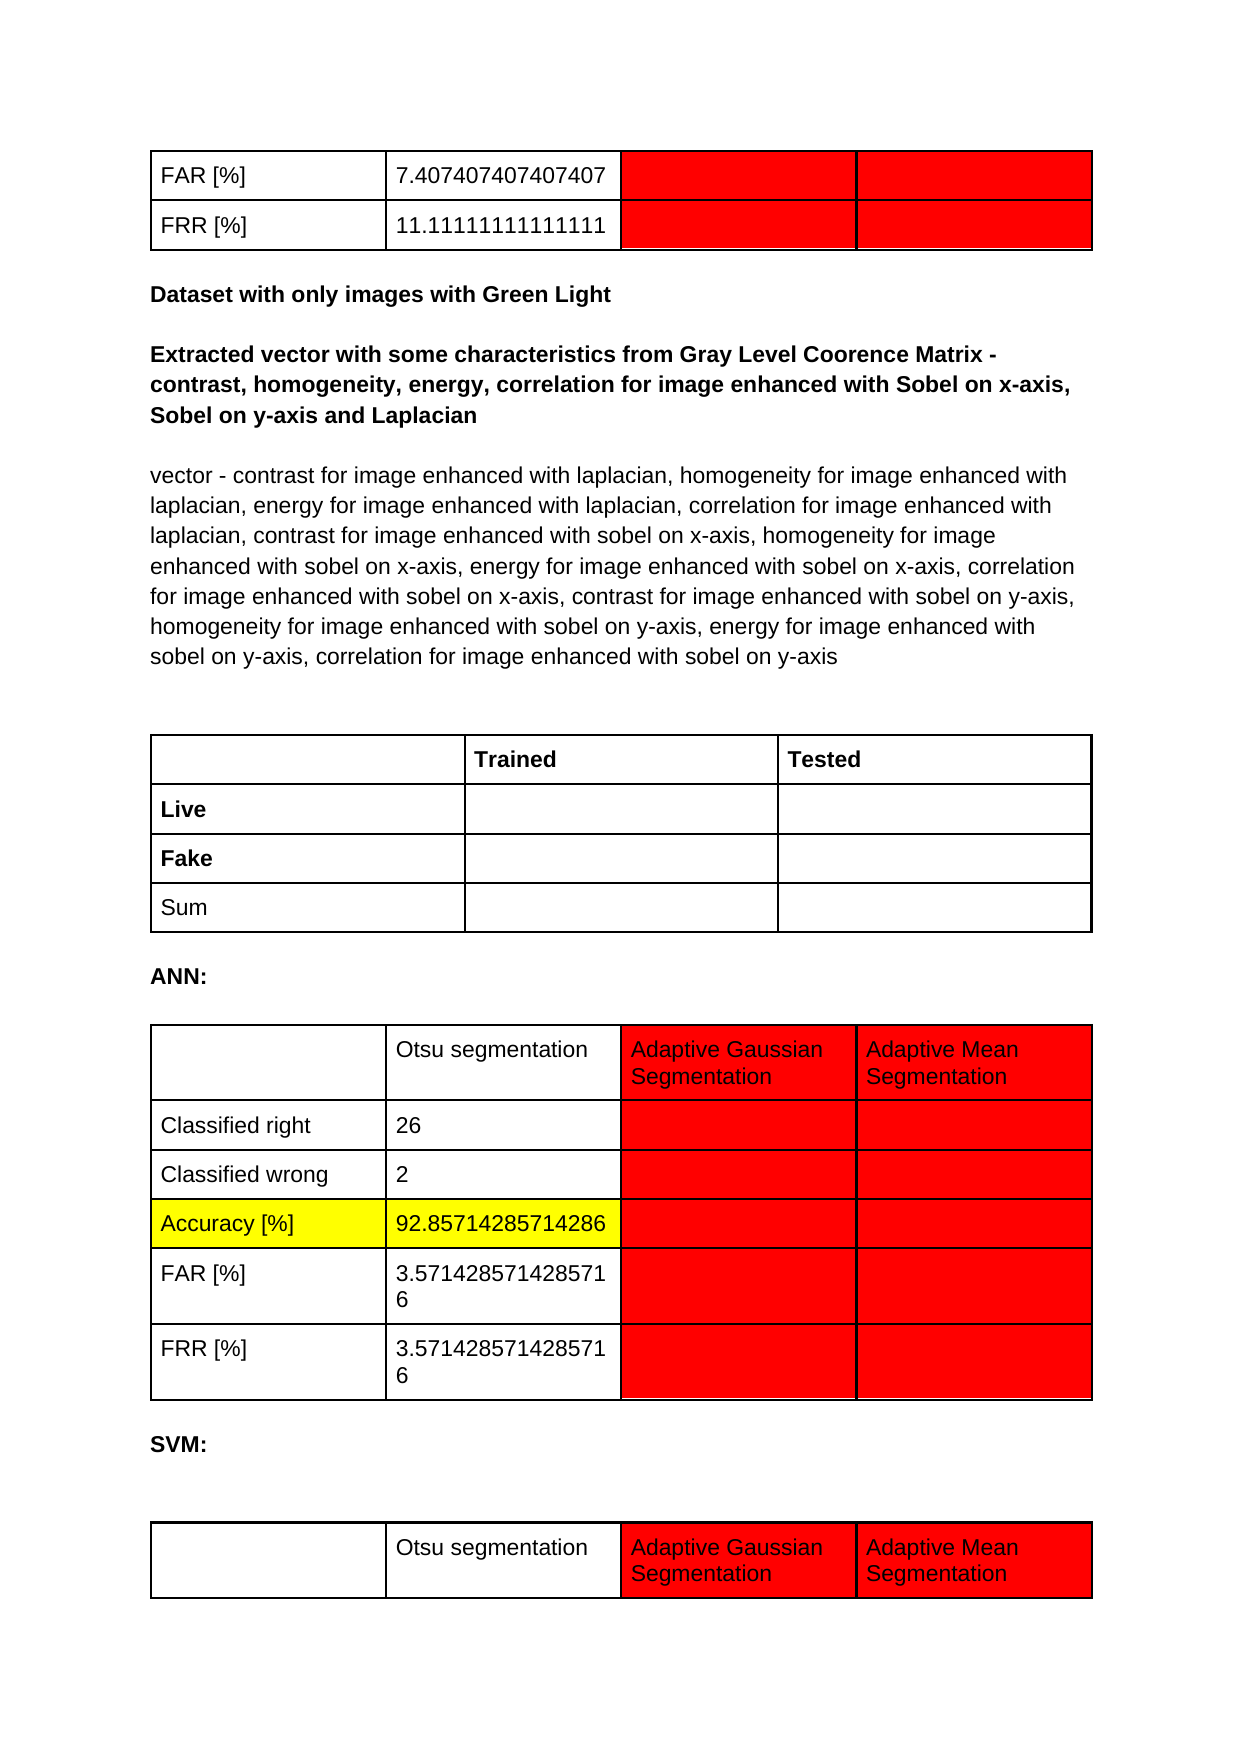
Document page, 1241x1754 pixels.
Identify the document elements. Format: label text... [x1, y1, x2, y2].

table_cell [622, 1200, 855, 1247]
table_cell Classified right [152, 1101, 385, 1149]
text ANN: [150, 963, 1090, 990]
table_cell [858, 1200, 1091, 1247]
table_cell [622, 152, 855, 199]
table_header Adaptive Gaussian Segmentation [622, 1524, 855, 1597]
table_cell [858, 201, 1091, 248]
table_header Otsu segmentation [387, 1524, 620, 1597]
table_cell 11.11111111111111 [387, 201, 620, 248]
table_header Otsu segmentation [387, 1026, 620, 1099]
table_cell [858, 152, 1091, 199]
table_cell [779, 785, 1090, 832]
table_header Tested [779, 736, 1090, 783]
table_header [152, 1524, 385, 1597]
table_cell 92.85714285714286 [387, 1200, 620, 1247]
table_cell [858, 1101, 1091, 1149]
table_cell 26 [387, 1101, 620, 1149]
text SVM: [150, 1431, 1090, 1457]
table_cell Classified wrong [152, 1151, 385, 1198]
table_cell [622, 1325, 855, 1398]
table_cell FAR [%] [152, 1249, 385, 1323]
table_cell [858, 1325, 1091, 1398]
table_cell FRR [%] [152, 201, 385, 248]
text Dataset with only images with Green Light [150, 281, 1090, 307]
table_cell FAR [%] [152, 152, 385, 199]
table_cell 7.407407407407407 [387, 152, 620, 199]
table_cell 3.5714285714285716 [387, 1325, 620, 1398]
table_cell Live [152, 785, 464, 832]
table_cell [622, 201, 855, 248]
table_cell [858, 1249, 1091, 1323]
table_cell 3.5714285714285716 [387, 1249, 620, 1323]
table_header Adaptive Mean Segmentation [858, 1026, 1091, 1099]
table_header Adaptive Gaussian Segmentation [622, 1026, 855, 1099]
table_cell [622, 1249, 855, 1323]
table_cell [622, 1151, 855, 1198]
table_cell [466, 835, 777, 882]
table_header [152, 736, 464, 783]
table_cell [622, 1101, 855, 1149]
table_cell [779, 884, 1090, 931]
table_cell Sum [152, 884, 464, 931]
table_cell 2 [387, 1151, 620, 1198]
table_cell Fake [152, 835, 464, 882]
table_cell [466, 884, 777, 931]
table_cell [779, 835, 1090, 882]
table_header [152, 1026, 385, 1099]
table_cell [466, 785, 777, 832]
table_header Trained [466, 736, 777, 783]
table_cell [858, 1151, 1091, 1198]
table_cell Accuracy [%] [152, 1200, 385, 1247]
table_cell FRR [%] [152, 1325, 385, 1398]
table_header Adaptive Mean Segmentation [858, 1524, 1091, 1597]
text vector - contrast for image enhanced with laplacian, homogeneity for image enhanced with laplacian, energy for image enhanced with laplacian, correlation for image enhanced with laplacian, contrast for image enhanced with sobel on x-axis, homogeneity for image enhanced with sobel on x-axis, energy for image enhanced with sobel on x-axis, correlation for image enhanced with sobel on x-axis, contrast for image enhanced with sobel on y-axis, homogeneity for image enhanced with sobel on y-axis, energy for image enhanced with sobel on y-axis, correlation for image enhanced with sobel on y-axis [150, 462, 1090, 670]
